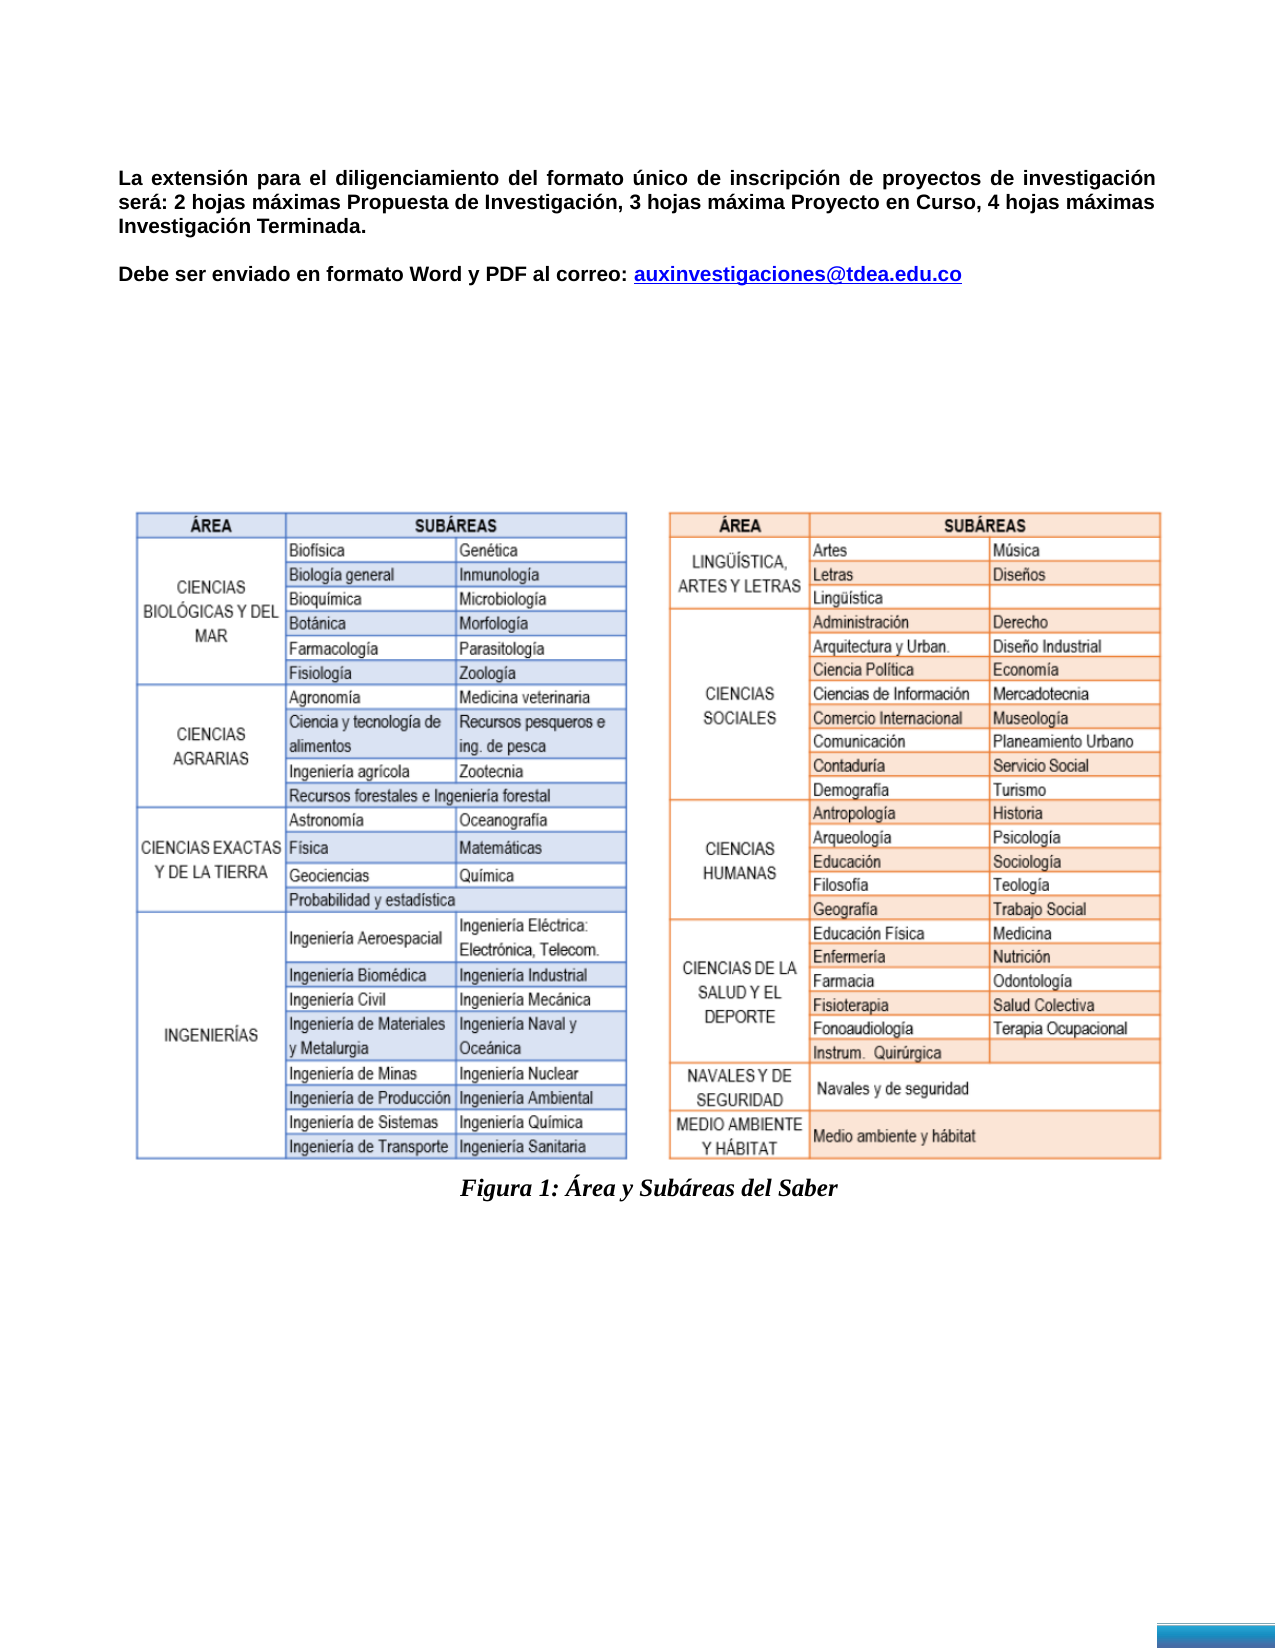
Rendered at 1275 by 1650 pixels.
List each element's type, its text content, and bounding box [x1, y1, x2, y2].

text Debe ser enviado en formato Word y PDF al correo: auxinvestigaciones@tdea.edu.co [118, 262, 1157, 286]
picture [1156, 1622, 1275, 1648]
picture [129, 500, 1169, 1168]
text La extensión para el diligenciamiento del formato único de inscripción de proyectos de investigación será: 2 hojas máximas Propuesta de Investigación, 3 hojas máxima Proyecto en Curso, 4 hojas máximas Investigación Terminada. [118, 166, 1157, 238]
